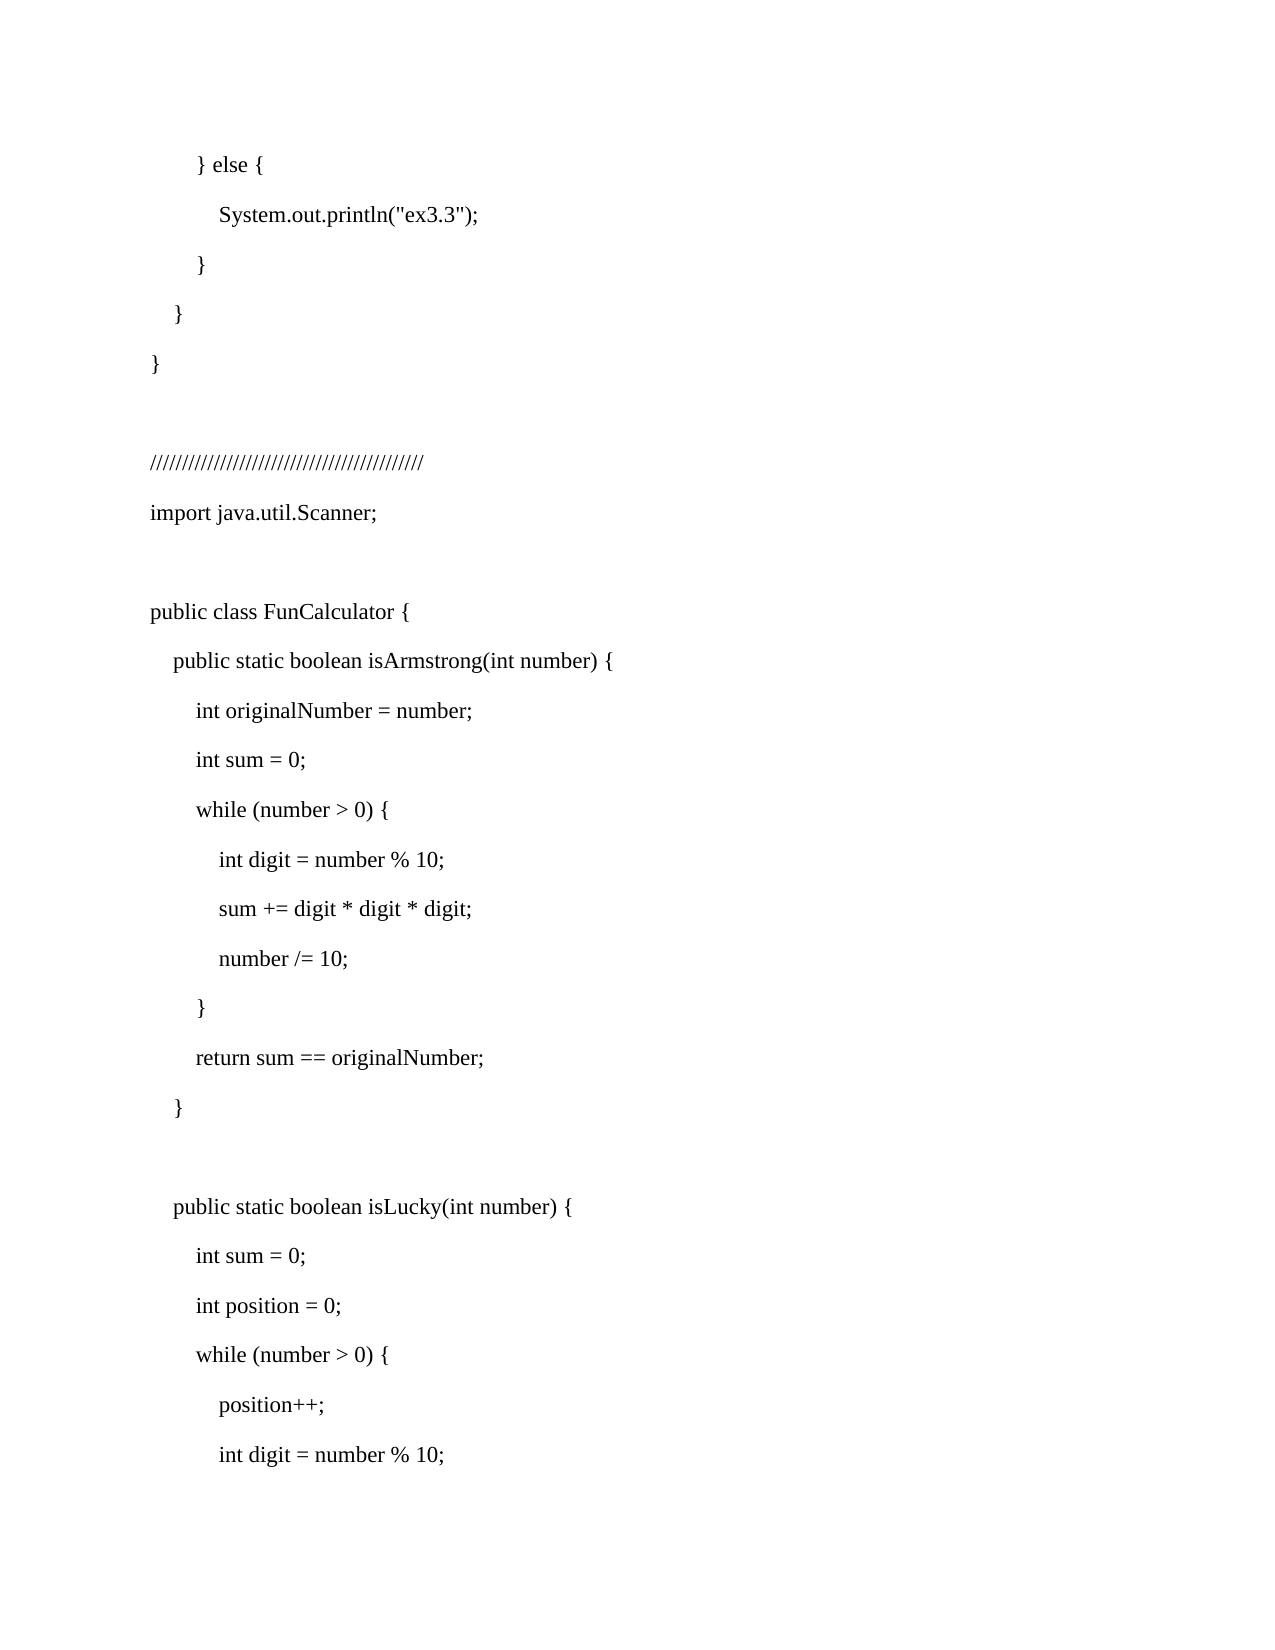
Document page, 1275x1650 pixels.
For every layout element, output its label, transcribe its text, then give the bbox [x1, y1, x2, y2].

text sum += digit * digit * digit; [150, 894, 1125, 922]
text public class FunCalculator { [150, 596, 1125, 625]
text } [150, 249, 1125, 278]
text return sum == originalNumber; [150, 1042, 1125, 1071]
text System.out.println("ex3.3"); [150, 199, 1125, 228]
text while (number > 0) { [150, 1340, 1125, 1369]
text import java.util.Scanner; [150, 497, 1125, 526]
text } else { [150, 150, 1125, 179]
text } [150, 348, 1125, 377]
text while (number > 0) { [150, 794, 1125, 823]
text } [150, 299, 1125, 327]
text position++; [150, 1389, 1125, 1418]
text int position = 0; [150, 1290, 1125, 1319]
text } [150, 1092, 1125, 1121]
text public static boolean isLucky(int number) { [150, 1191, 1125, 1220]
text number /= 10; [150, 943, 1125, 972]
text public static boolean isArmstrong(int number) { [150, 646, 1125, 674]
text int digit = number % 10; [150, 1439, 1125, 1468]
text int digit = number % 10; [150, 844, 1125, 873]
text } [150, 993, 1125, 1022]
text /////////////////////////////////////////// [150, 447, 1125, 476]
text int sum = 0; [150, 745, 1125, 774]
text int originalNumber = number; [150, 695, 1125, 724]
text int sum = 0; [150, 1241, 1125, 1269]
